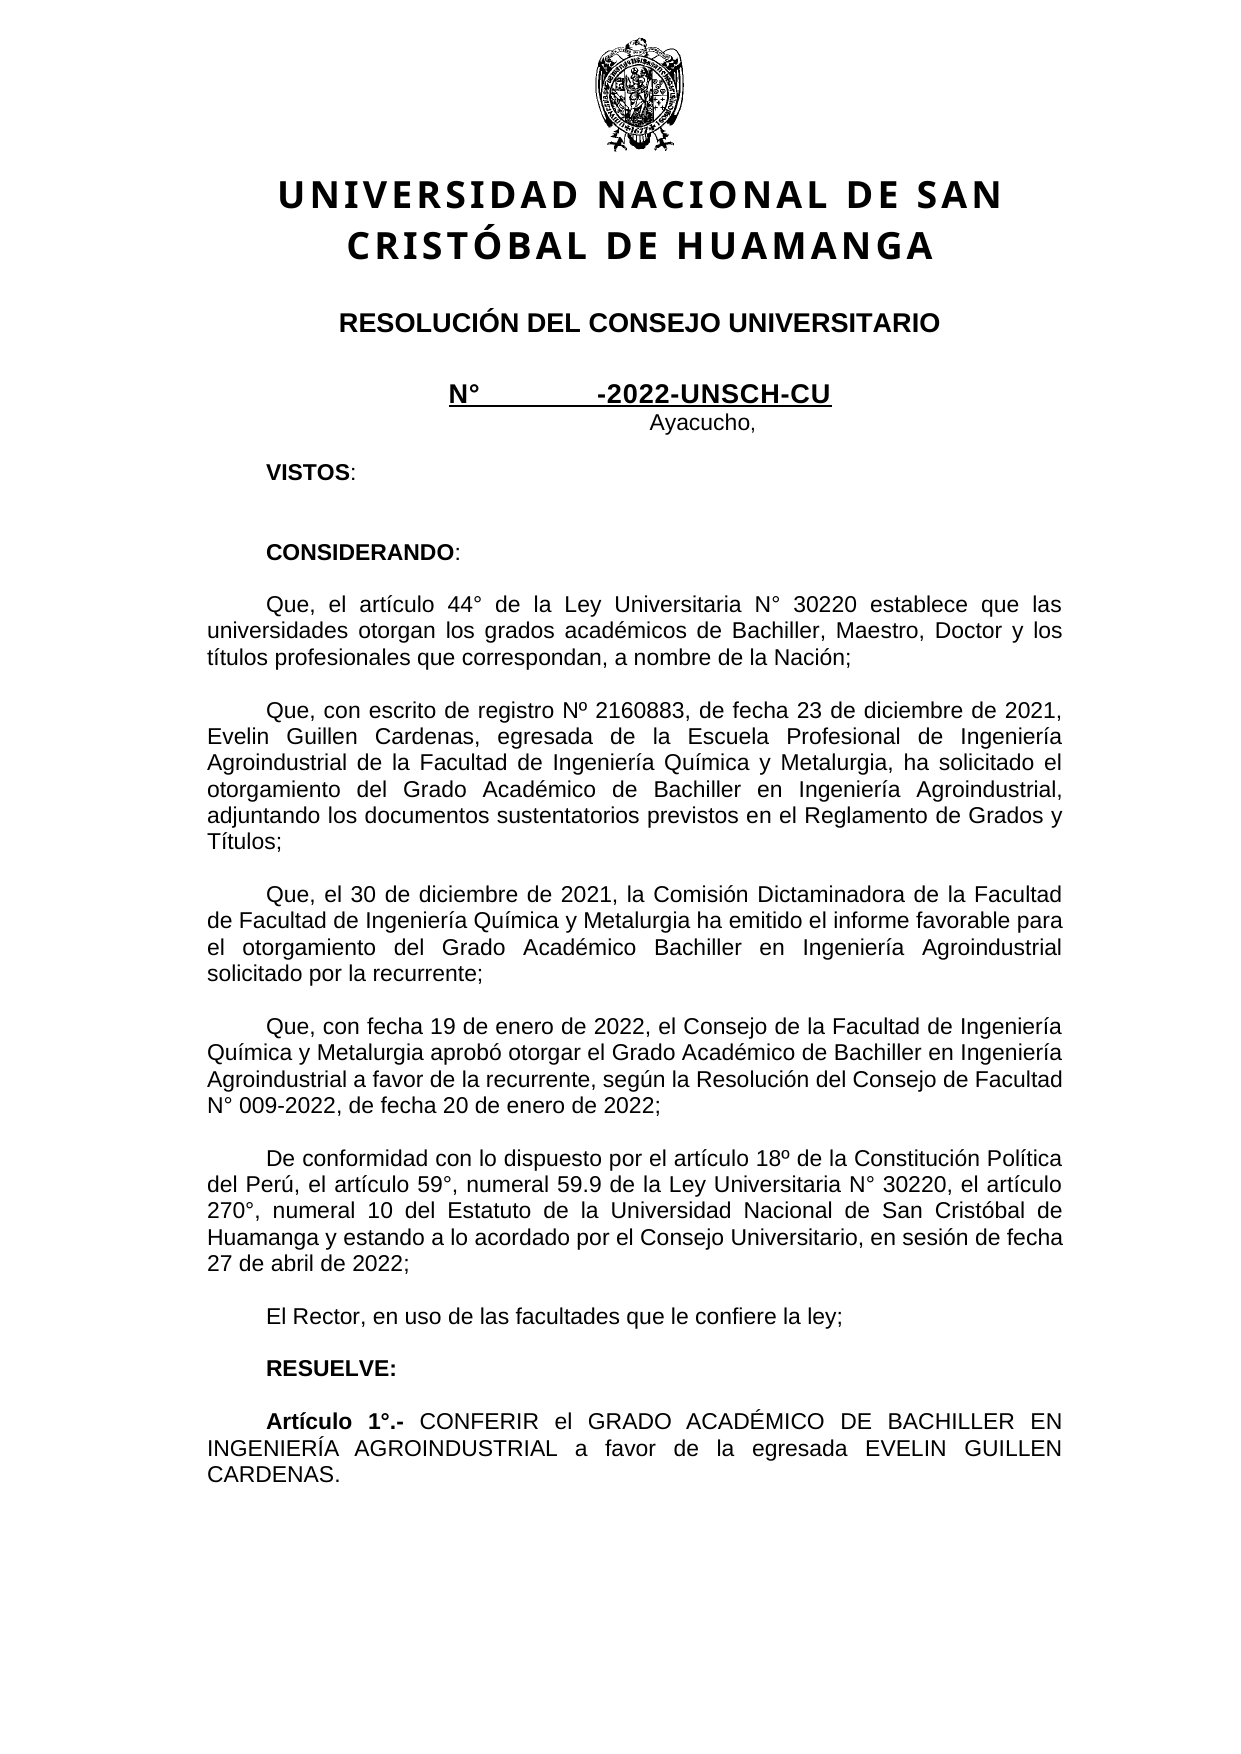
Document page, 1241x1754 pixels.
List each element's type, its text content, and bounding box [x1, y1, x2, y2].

text El Rector, en uso de las facultades que le confiere la ley; [207, 1303, 1063, 1329]
picture [594, 33, 685, 156]
text CONSIDERANDO: [207, 538, 1063, 565]
text Que, el 30 de diciembre de 2021, la Comisión Dictaminadora de la Facultad de Facultad de Ingeniería Química y Metalurgia ha emitido el informe favorable para el otorgamiento del Grado Académico Bachiller en Ingeniería Agroindustrial solicitado por la recurrente; [207, 881, 1063, 986]
text Que, con escrito de registro Nº 2160883, de fecha 23 de diciembre de 2021, Evelin Guillen Cardenas, egresada de la Escuela Profesional de Ingeniería Agroindustrial de la Facultad de Ingeniería Química y Metalurgia, ha solicitado el otorgamiento del Grado Académico de Bachiller en Ingeniería Agroindustrial, adjuntando los documentos sustentatorios previstos en el Reglamento de Grados y Títulos; [207, 697, 1063, 855]
text Artículo 1°.- CONFERIR el GRADO ACADÉMICO DE BACHILLER EN INGENIERÍA AGROINDUSTRIAL a favor de la egresada EVELIN GUILLEN CARDENAS. [207, 1408, 1063, 1487]
text Ayacucho, [207, 409, 1063, 435]
text Que, el artículo 44° de la Ley Universitaria N° 30220 establece que las universidades otorgan los grados académicos de Bachiller, Maestro, Doctor y los títulos profesionales que correspondan, a nombre de la Nación; [207, 591, 1063, 670]
text RESUELVE: [207, 1355, 1063, 1382]
text Que, con fecha 19 de enero de 2022, el Consejo de la Facultad de Ingeniería Química y Metalurgia aprobó otorgar el Grado Académico de Bachiller en Ingeniería Agroindustrial a favor de la recurrente, según la Resolución del Consejo de Facultad N° 009-2022, de fecha 20 de enero de 2022; [207, 1013, 1063, 1118]
text VISTOS: [207, 459, 1063, 486]
text De conformidad con lo dispuesto por el artículo 18º de la Constitución Política del Perú, el artículo 59°, numeral 59.9 de la Ley Universitaria N° 30220, el artículo 270°, numeral 10 del Estatuto de la Universidad Nacional de San Cristóbal de Huamanga y estando a lo acordado por el Consejo Universitario, en sesión de fecha 27 de abril de 2022; [207, 1144, 1063, 1276]
